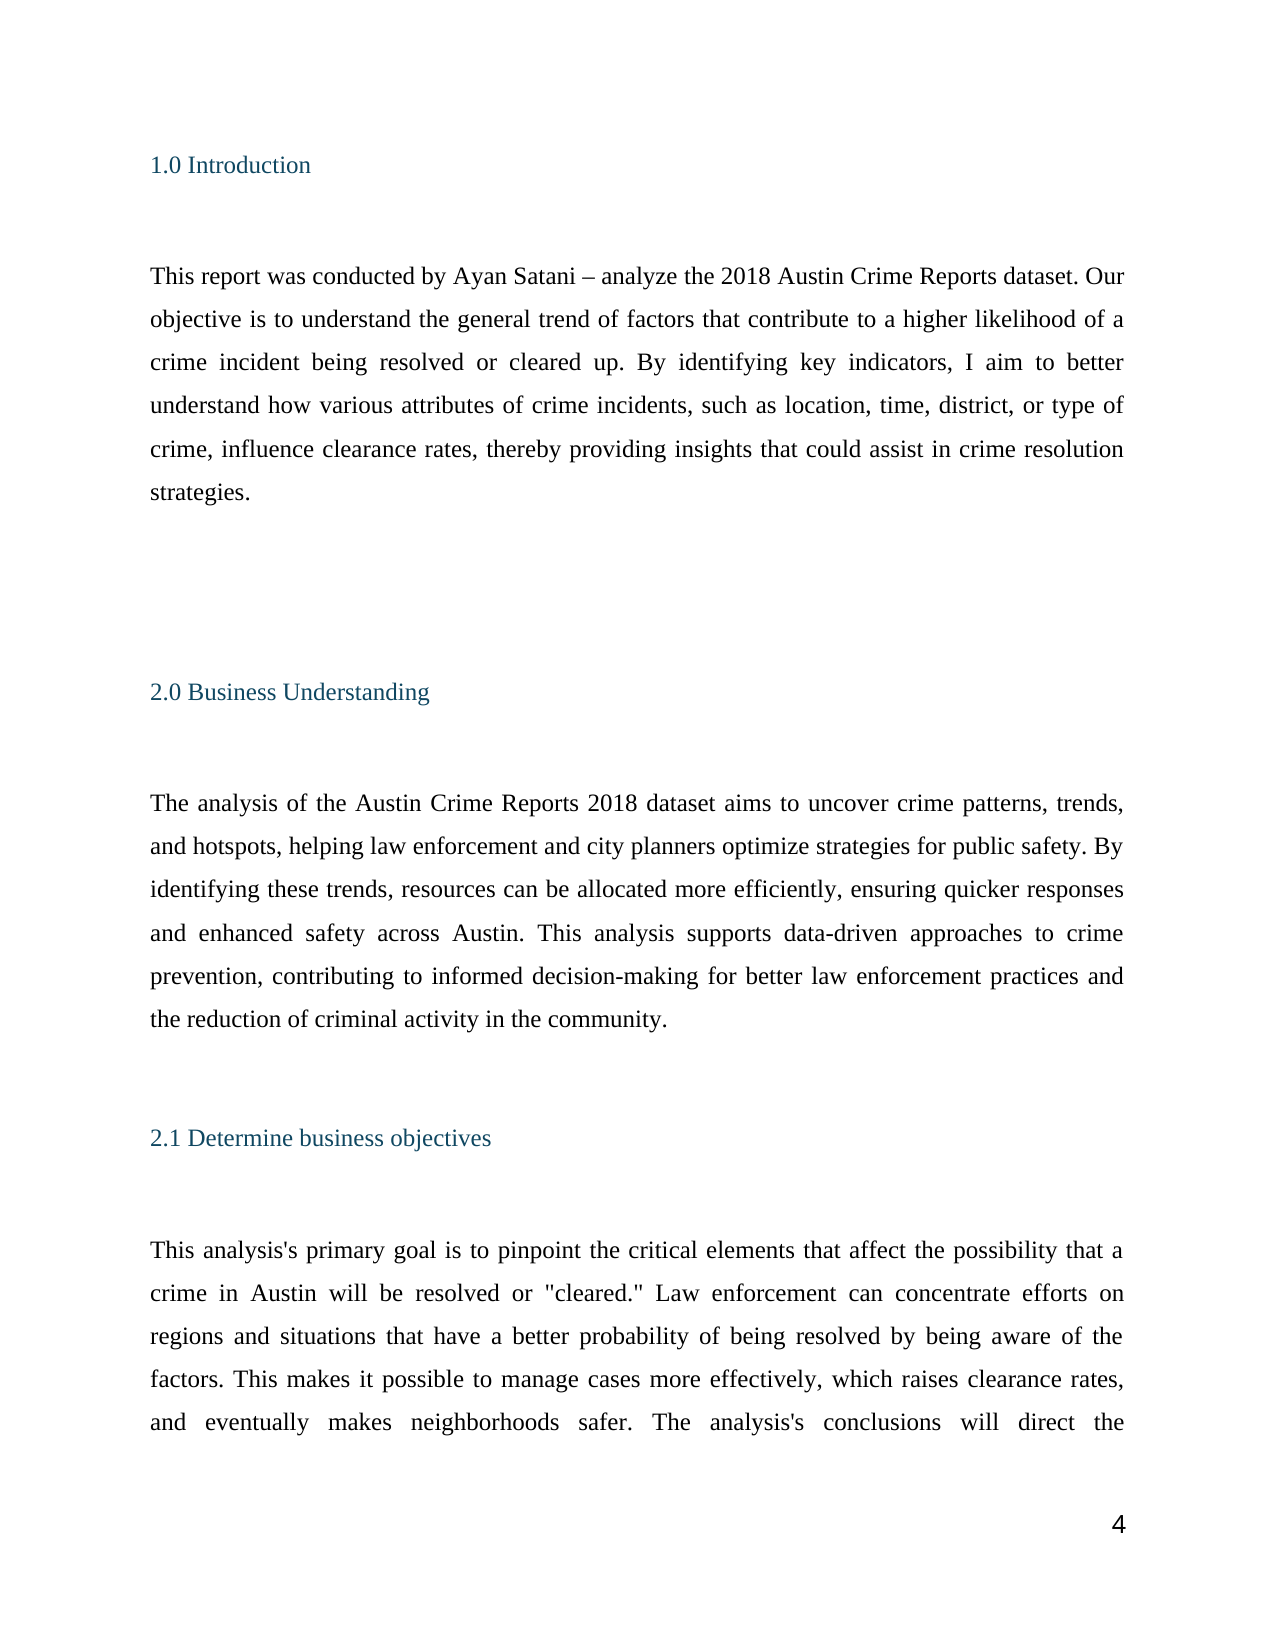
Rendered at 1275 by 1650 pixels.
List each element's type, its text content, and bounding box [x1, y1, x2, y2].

subtitle 2.1 Determine business objectives [150, 1123, 1125, 1152]
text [150, 1235, 1125, 1436]
subtitle 2.0 Business Understanding [150, 677, 1125, 706]
text This report was conducted by Ayan Satani – analyze the 2018 Austin Crime Reports dataset. Our objective is to understand the general trend of factors that contribute to a higher likelihood of a crime incident being resolved or cleared up. By identifying key indicators, I aim to better understand how various attributes of crime incidents, such as location, time, district, or type of crime, influence clearance rates, thereby providing insights that could assist in crime resolution strategies. [150, 261, 1125, 506]
subtitle 1.0 Introduction [150, 150, 1125, 179]
text The analysis of the Austin Crime Reports 2018 dataset aims to uncover crime patterns, trends, and hotspots, helping law enforcement and city planners optimize strategies for public safety. By identifying these trends, resources can be allocated more efficiently, ensuring quicker responses and enhanced safety across Austin. This analysis supports data-driven approaches to crime prevention, contributing to informed decision-making for better law enforcement practices and the reduction of criminal activity in the community. [150, 788, 1125, 1033]
